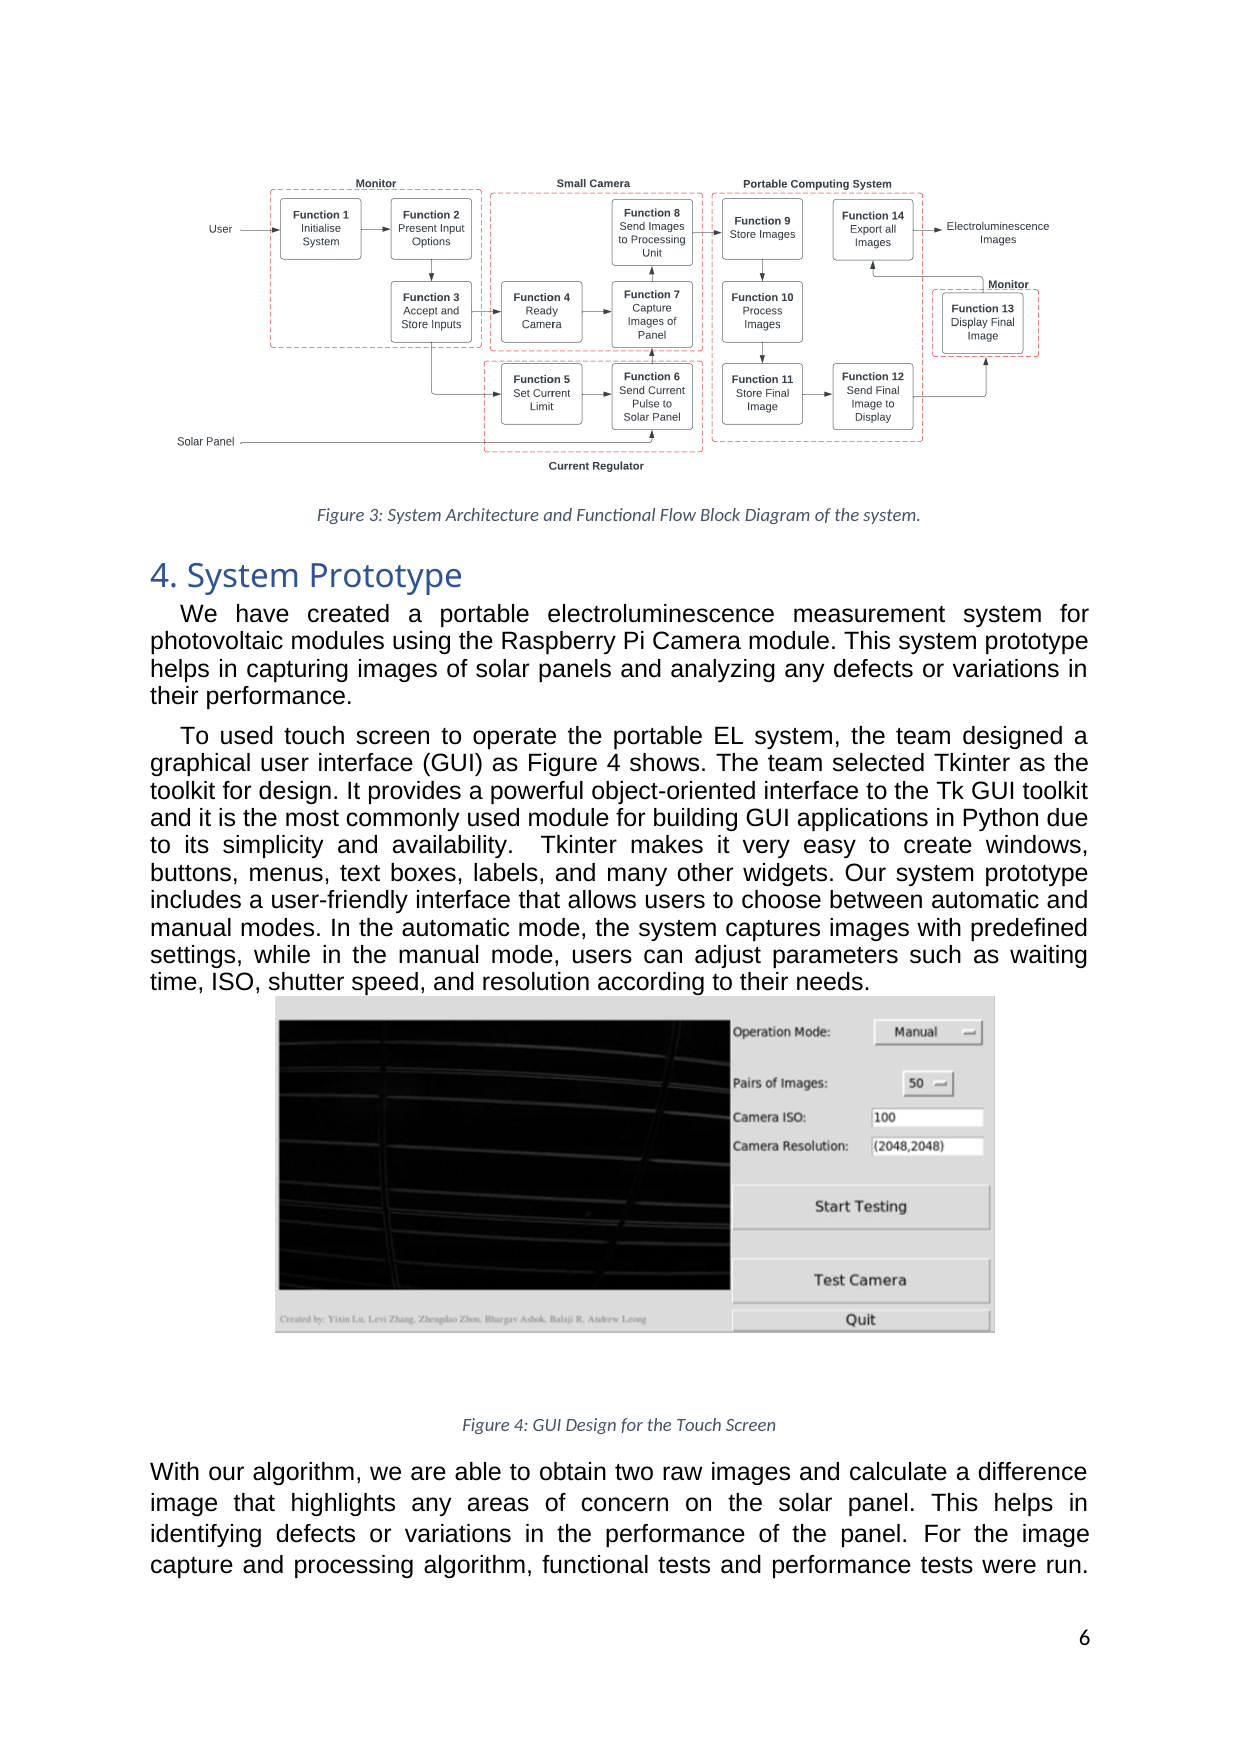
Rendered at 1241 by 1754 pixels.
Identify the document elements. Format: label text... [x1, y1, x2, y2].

text Figure 4: GUI Design for the Touch Screen [150, 1413, 1090, 1436]
picture [150, 150, 1089, 502]
subtitle 4. System Prototype [150, 551, 1090, 597]
picture [275, 996, 995, 1333]
text To used touch screen to operate the portable EL system, the team designed a graphical user interface (GUI) as Figure 4 shows. The team selected Tkinter as the toolkit for design. It provides a powerful object-oriented interface to the Tk GUI toolkit and it is the most commonly used module for building GUI applications in Python due to its simplicity and availability. Tkinter makes it very easy to create windows, buttons, menus, text boxes, labels, and many other widgets. Our system prototype includes a user-friendly interface that allows users to choose between automatic and manual modes. In the automatic mode, the system captures images with predefined settings, while in the manual mode, users can adjust parameters such as waiting time, ISO, shutter speed, and resolution according to their needs. [150, 722, 1090, 996]
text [150, 1457, 1090, 1579]
text Figure 3: System Architecture and Functional Flow Block Diagram of the system. [150, 503, 1090, 526]
text We have created a portable electroluminescence measurement system for photovoltaic modules using the Raspberry Pi Camera module. This system prototype helps in capturing images of solar panels and analyzing any defects or variations in their performance. [150, 600, 1090, 710]
